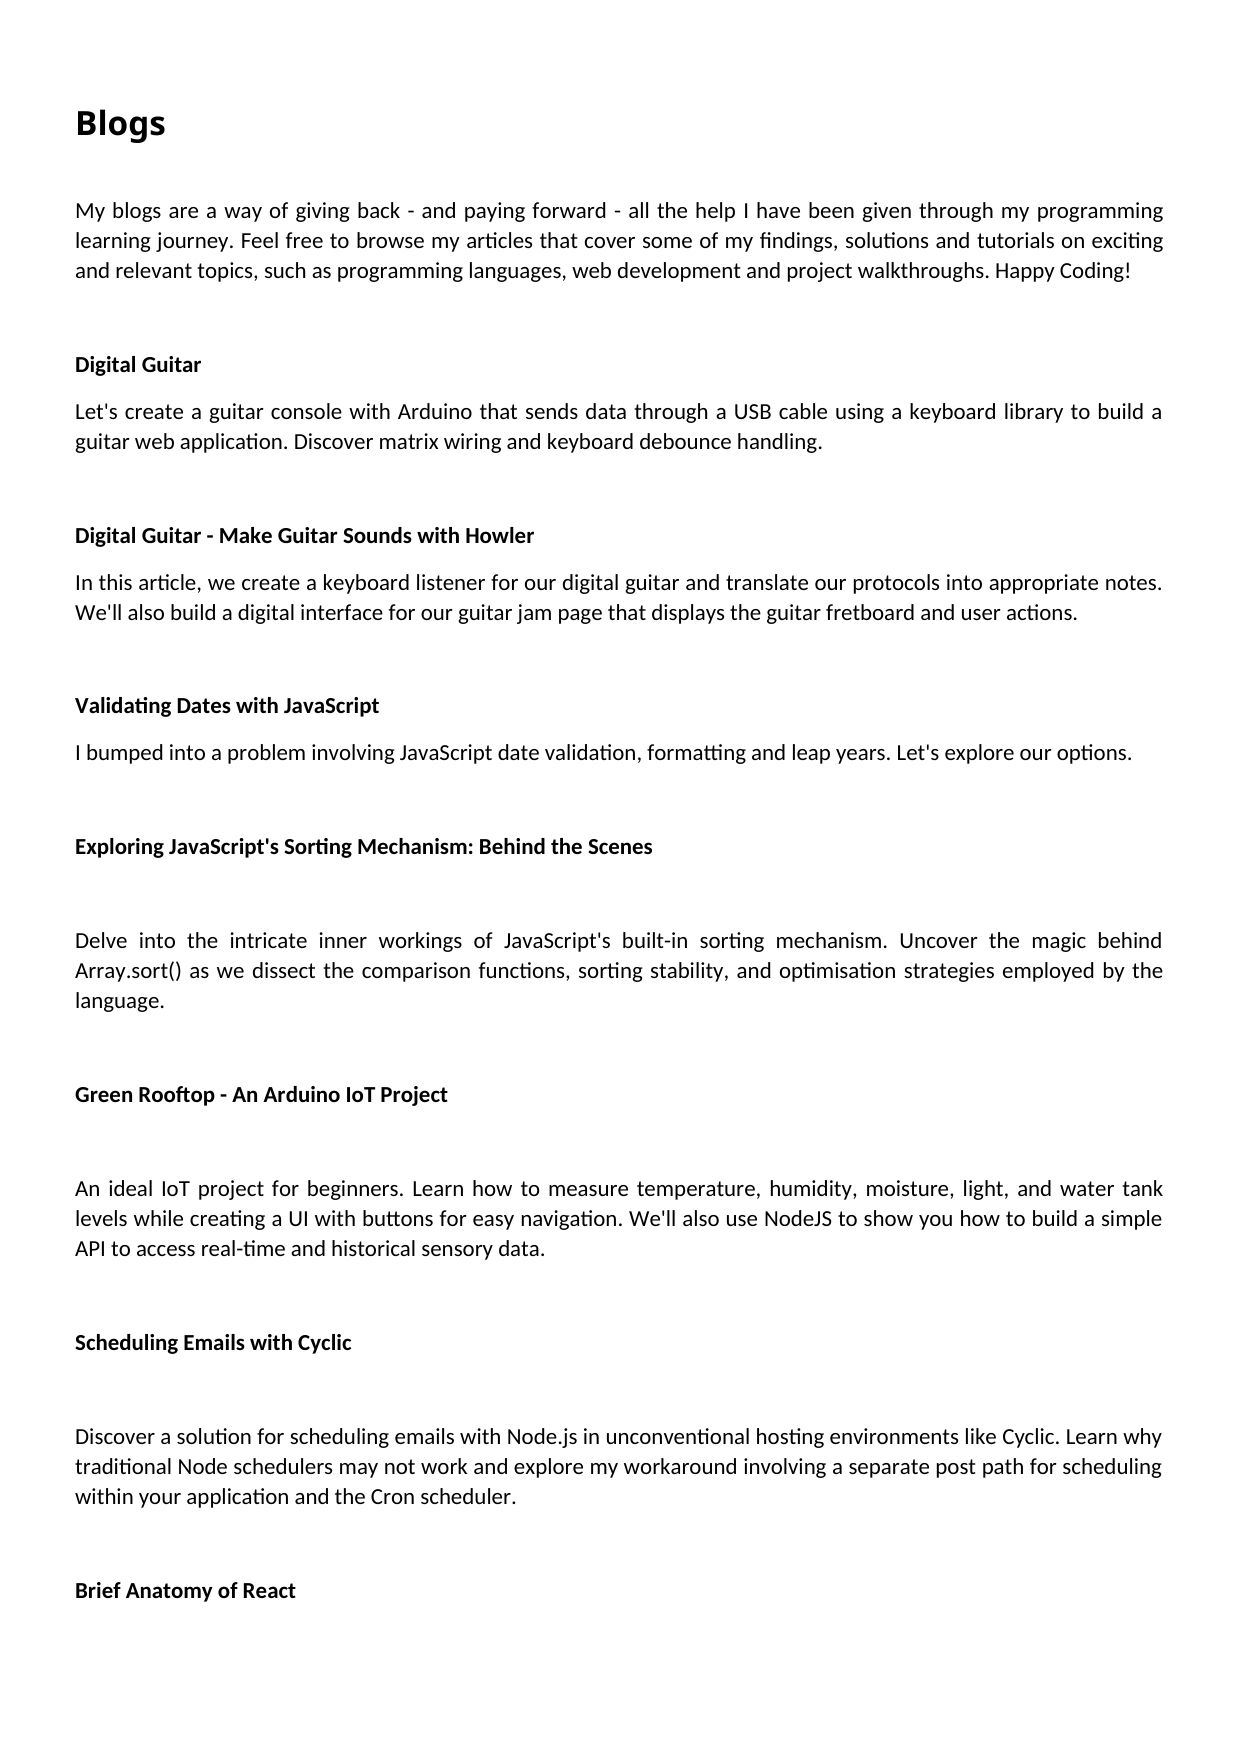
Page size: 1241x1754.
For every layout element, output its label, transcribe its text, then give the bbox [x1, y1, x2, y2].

text Scheduling Emails with Cyclic [75, 1328, 1165, 1356]
text An ideal IoT project for beginners. Learn how to measure temperature, humidity, moisture, light, and water tank levels while creating a UI with buttons for easy navigation. We'll also use NodeJS to show you how to build a simple API to access real-time and historical sensory data. [75, 1174, 1165, 1262]
text Brief Anatomy of React [75, 1576, 1165, 1604]
text Exploring JavaScript's Sorting Mechanism: Behind the Scenes [75, 832, 1165, 860]
subtitle Blogs [75, 100, 1165, 145]
text Delve into the intricate inner workings of JavaScript's built-in sorting mechanism. Uncover the magic behind Array.sort() as we dissect the comparison functions, sorting stability, and optimisation strategies employed by the language. [75, 926, 1165, 1014]
text Digital Guitar [75, 350, 1165, 378]
text My blogs are a way of giving back - and paying forward - all the help I have been given through my programming learning journey. Feel free to browse my articles that cover some of my findings, solutions and tutorials on exciting and relevant topics, such as programming languages, web development and project walkthroughs. Happy Coding! [75, 196, 1165, 284]
text In this article, we create a keyboard listener for our digital guitar and translate our protocols into appropriate notes. We'll also build a digital interface for our guitar jam page that displays the guitar fretboard and user actions. [75, 568, 1165, 626]
text Green Rooftop - An Arduino IoT Project [75, 1080, 1165, 1108]
text I bumped into a problem involving JavaScript date validation, formatting and leap years. Let's explore our options. [75, 738, 1165, 767]
text Let's create a guitar console with Arduino that sends data through a USB cable using a keyboard library to build a guitar web application. Discover matrix wiring and keyboard debounce handling. [75, 397, 1165, 455]
text Validating Dates with JavaScript [75, 692, 1165, 720]
text Digital Guitar - Make Guitar Sounds with Howler [75, 521, 1165, 549]
text Discover a solution for scheduling emails with Node.js in unconventional hosting environments like Cyclic. Learn why traditional Node schedulers may not work and explore my workaround involving a separate post path for scheduling within your application and the Cron scheduler. [75, 1422, 1165, 1510]
